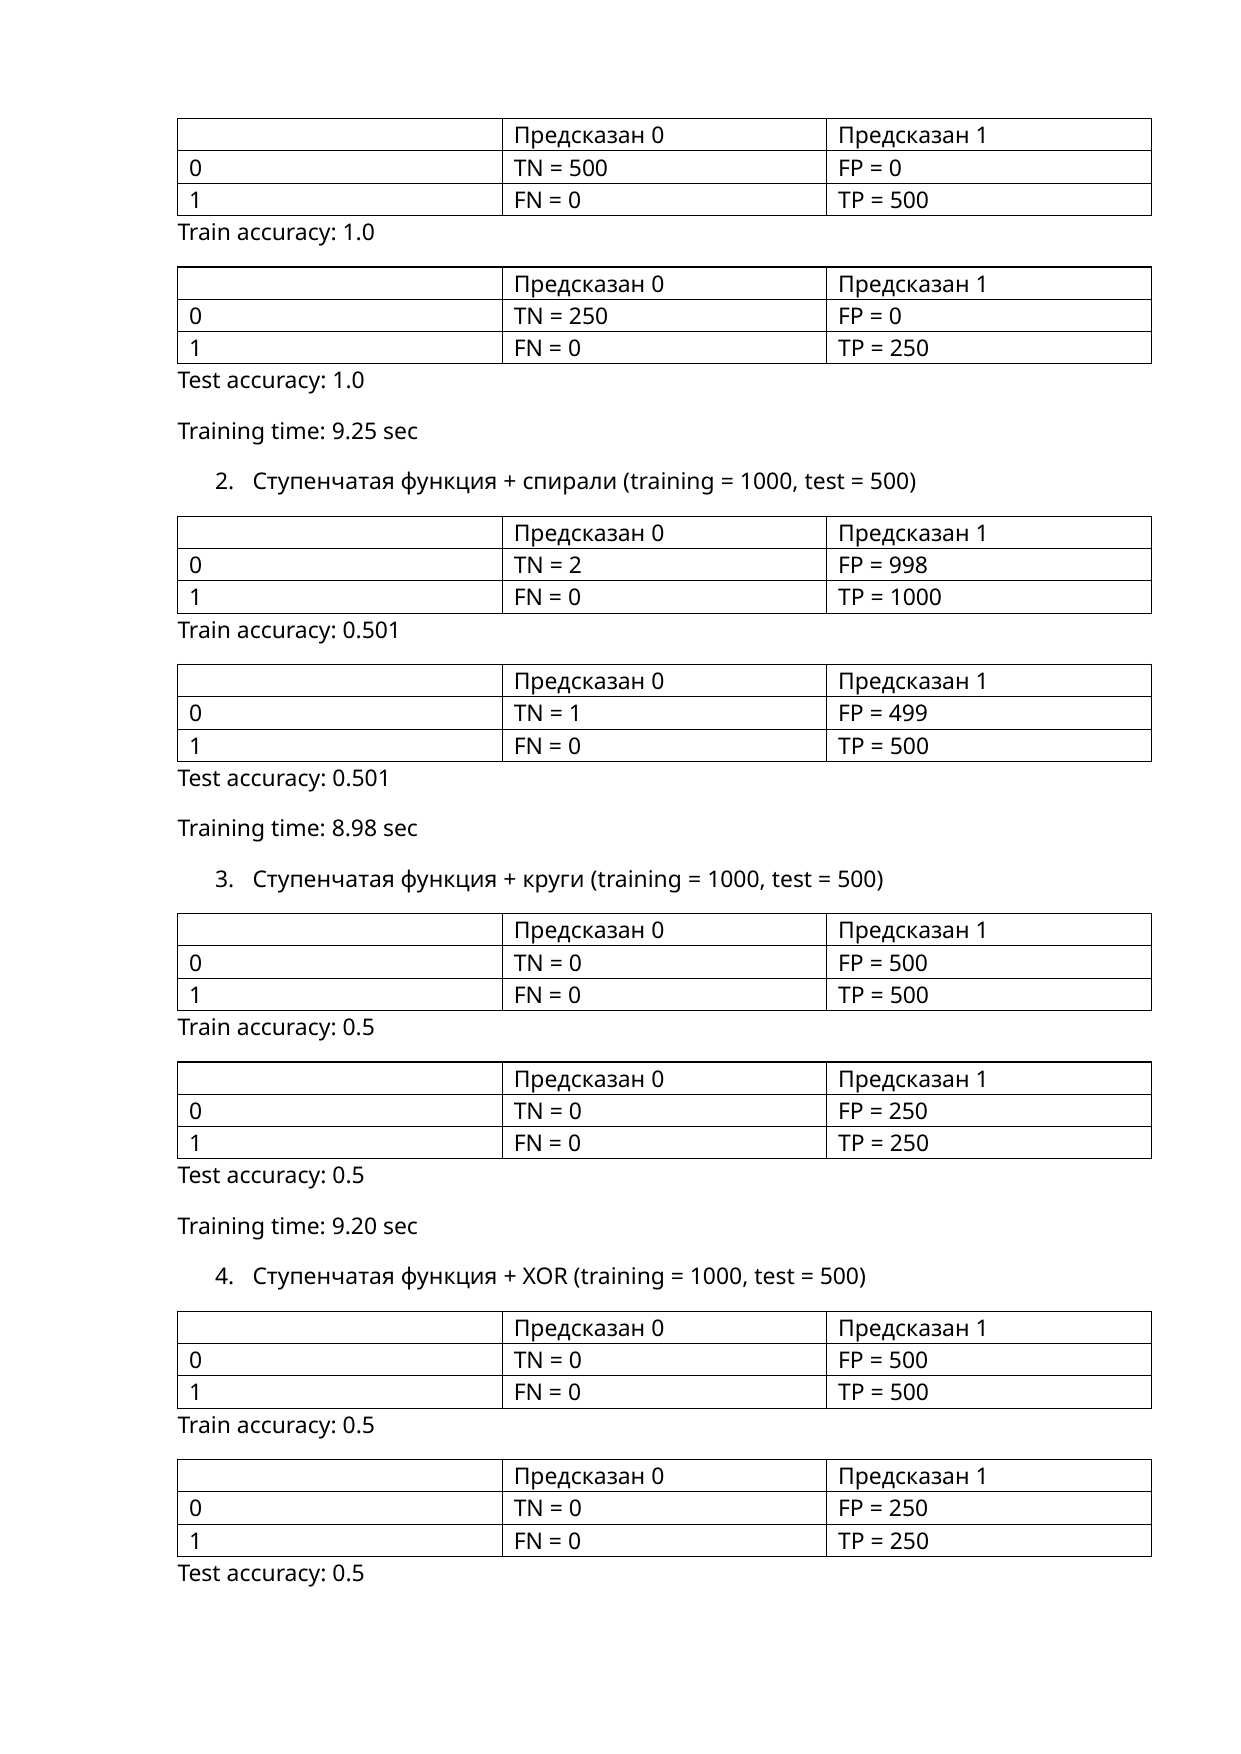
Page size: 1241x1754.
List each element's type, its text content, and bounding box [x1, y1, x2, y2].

table_cell 1 [178, 730, 502, 761]
table_cell FN = 0 [503, 1525, 826, 1556]
table_cell 0 [178, 1095, 502, 1126]
table_cell FP = 0 [827, 300, 1151, 331]
table_cell 0 [178, 1344, 502, 1375]
text Test accuracy: 0.5 [177, 1557, 1152, 1588]
text Training time: 8.98 sec [177, 812, 1152, 843]
table_cell FN = 0 [503, 332, 826, 363]
table_cell TP = 500 [827, 979, 1151, 1010]
table_header [178, 119, 502, 150]
list Ступенчатая функция + круги (training = 1000, test = 500) [215, 863, 1152, 894]
table_cell FN = 0 [503, 730, 826, 761]
table_cell FP = 250 [827, 1492, 1151, 1523]
text Train accuracy: 0.5 [177, 1011, 1152, 1042]
table_cell TP = 1000 [827, 581, 1151, 612]
table_cell FN = 0 [503, 184, 826, 215]
table_cell 1 [178, 1127, 502, 1158]
table_cell TP = 250 [827, 332, 1151, 363]
list Ступенчатая функция + спирали (training = 1000, test = 500) [215, 465, 1152, 496]
table_cell 0 [178, 1492, 502, 1523]
table_cell TN = 2 [503, 549, 826, 580]
table_cell FN = 0 [503, 979, 826, 1010]
table_cell FP = 0 [827, 151, 1151, 183]
table_header Предсказан 1 [827, 119, 1151, 150]
table_cell 1 [178, 1525, 502, 1556]
table_header Предсказан 1 [827, 665, 1151, 696]
table_cell FP = 250 [827, 1095, 1151, 1126]
list Ступенчатая функция + XOR (training = 1000, test = 500) [215, 1260, 1152, 1291]
text Test accuracy: 0.5 [177, 1159, 1152, 1191]
table_cell 1 [178, 184, 502, 215]
table_cell TN = 0 [503, 1492, 826, 1523]
table_header [178, 517, 502, 548]
table_header [178, 1312, 502, 1343]
table_cell 0 [178, 697, 502, 728]
table_header [178, 665, 502, 696]
table_header Предсказан 0 [503, 914, 826, 945]
table_cell TN = 0 [503, 946, 826, 978]
table_cell 0 [178, 946, 502, 978]
table_cell TP = 500 [827, 184, 1151, 215]
table_header Предсказан 0 [503, 1063, 826, 1094]
table_header Предсказан 0 [503, 1460, 826, 1491]
table_cell FP = 500 [827, 946, 1151, 978]
table_header [178, 1063, 502, 1094]
table_cell TN = 0 [503, 1095, 826, 1126]
table_header Предсказан 1 [827, 914, 1151, 945]
text Training time: 9.20 sec [177, 1210, 1152, 1241]
table_cell TN = 500 [503, 151, 826, 183]
table_header Предсказан 0 [503, 517, 826, 548]
table_header Предсказан 0 [503, 1312, 826, 1343]
table_header Предсказан 0 [503, 665, 826, 696]
table_cell 1 [178, 581, 502, 612]
text Test accuracy: 0.501 [177, 762, 1152, 793]
table_cell TP = 500 [827, 730, 1151, 761]
table_cell 0 [178, 151, 502, 183]
table_cell FN = 0 [503, 1376, 826, 1407]
text Test accuracy: 1.0 [177, 364, 1152, 396]
table_cell TN = 0 [503, 1344, 826, 1375]
table_cell TN = 1 [503, 697, 826, 728]
table_cell 1 [178, 1376, 502, 1407]
table_cell TP = 500 [827, 1376, 1151, 1407]
table_cell 0 [178, 300, 502, 331]
table_header Предсказан 0 [503, 119, 826, 150]
table_cell TP = 250 [827, 1525, 1151, 1556]
text Train accuracy: 0.501 [177, 614, 1152, 645]
table_cell FN = 0 [503, 1127, 826, 1158]
table_cell FP = 500 [827, 1344, 1151, 1375]
table_header [178, 1460, 502, 1491]
text Training time: 9.25 sec [177, 415, 1152, 446]
table_cell 0 [178, 549, 502, 580]
table_header Предсказан 1 [827, 1460, 1151, 1491]
table_cell TN = 250 [503, 300, 826, 331]
table_header Предсказан 1 [827, 1063, 1151, 1094]
table_cell FP = 998 [827, 549, 1151, 580]
table_cell 1 [178, 979, 502, 1010]
table_header [178, 914, 502, 945]
table_header Предсказан 1 [827, 517, 1151, 548]
table_cell 1 [178, 332, 502, 363]
table_cell TP = 250 [827, 1127, 1151, 1158]
table_header [178, 268, 502, 299]
table_header Предсказан 0 [503, 268, 826, 299]
table_cell FN = 0 [503, 581, 826, 612]
table_header Предсказан 1 [827, 268, 1151, 299]
table_header Предсказан 1 [827, 1312, 1151, 1343]
text Train accuracy: 0.5 [177, 1409, 1152, 1440]
table_cell FP = 499 [827, 697, 1151, 728]
text Train accuracy: 1.0 [177, 216, 1152, 247]
